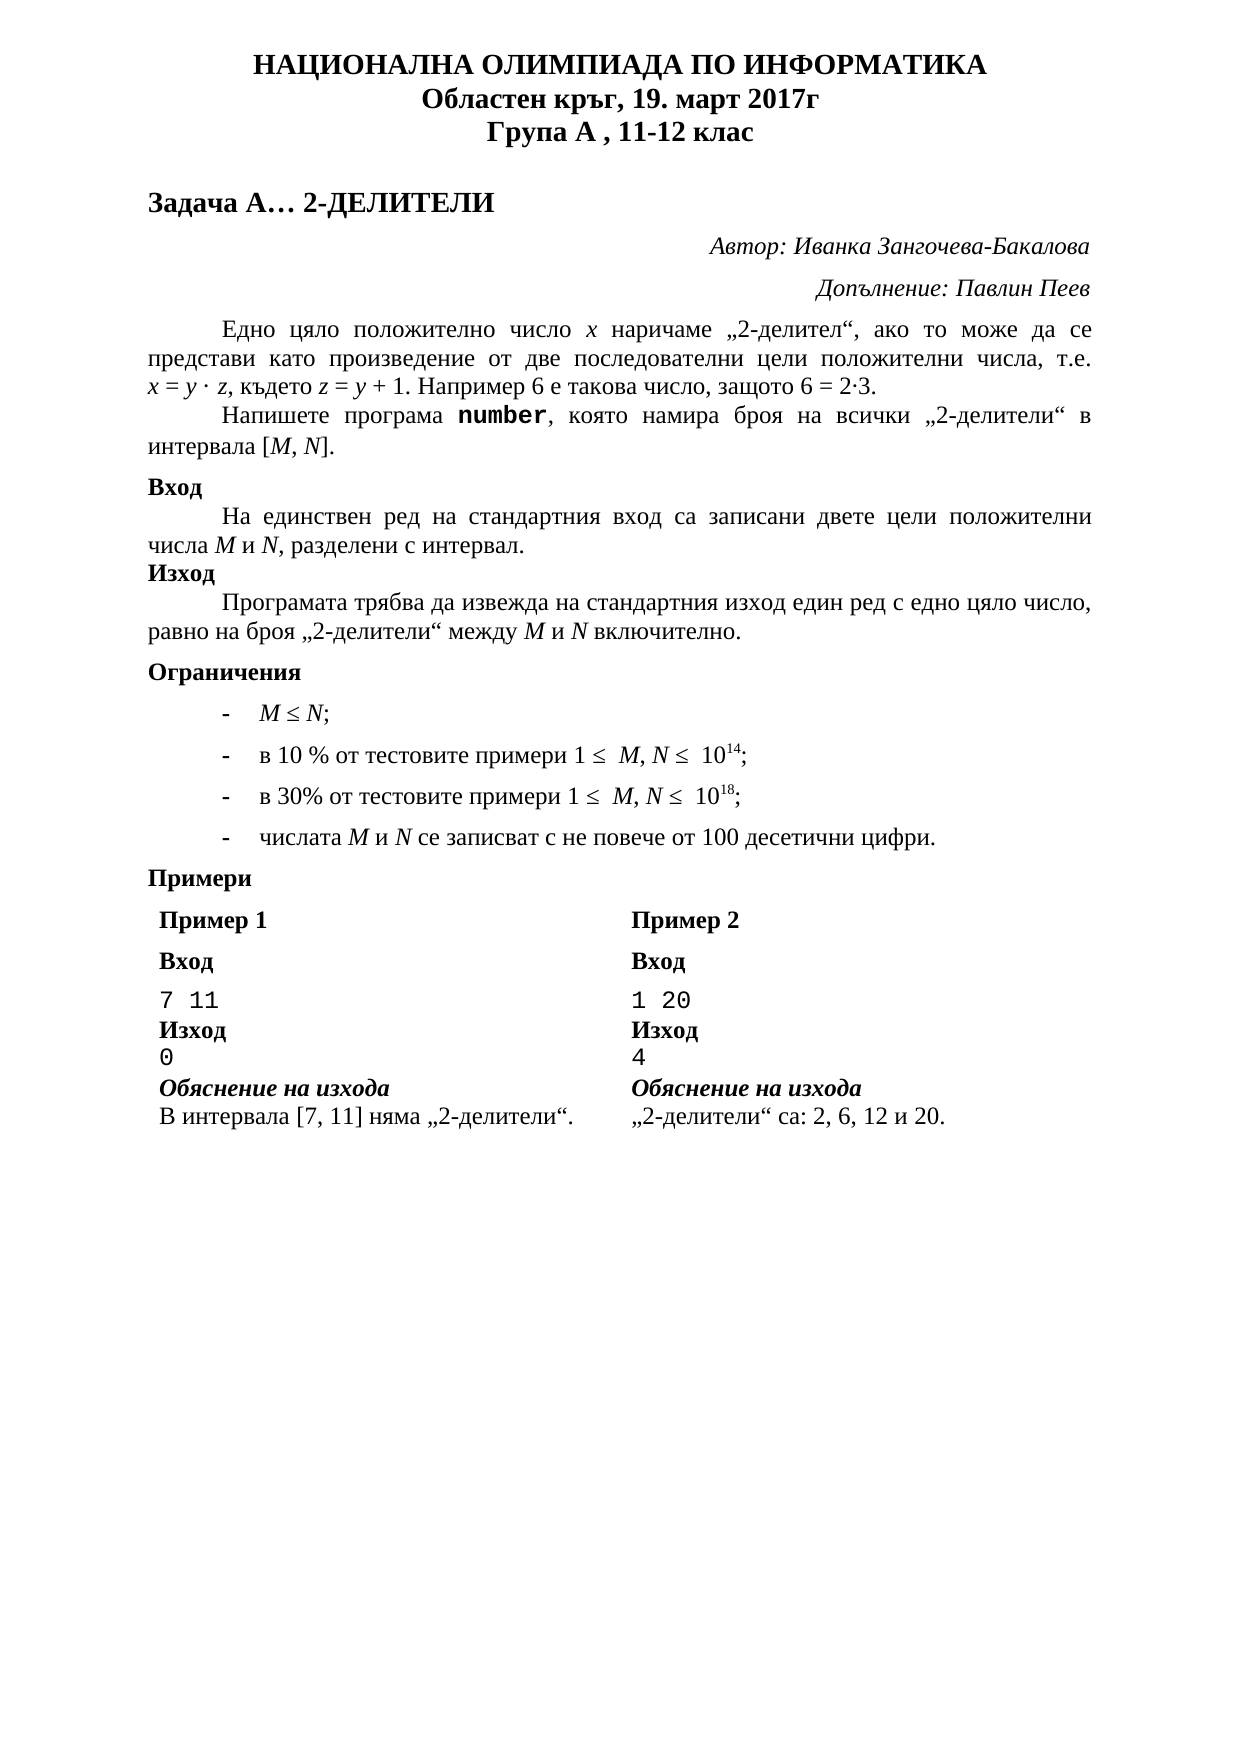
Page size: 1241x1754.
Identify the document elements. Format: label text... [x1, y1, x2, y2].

text Изход [148, 558, 1092, 587]
text Програмата трябва да извежда на стандартния изход един ред с едно цяло число, равно на броя „2-делители“ между M и N включително. [148, 587, 1092, 645]
table_cell Изход [620, 1016, 1092, 1044]
table_cell 0 [148, 1044, 620, 1073]
table_cell „2-делители“ са: 2, 6, 12 и 20. [620, 1101, 1092, 1130]
table_cell 7 11 [148, 975, 620, 1016]
table_cell Вход [620, 934, 1092, 975]
table_cell В интервала [7, 11] няма „2-делители“. [148, 1101, 620, 1130]
text На единствен ред на стандартния вход са записани двете цели положителни числа M и N, разделени с интервал. [148, 501, 1092, 558]
text Едно цяло положително число x наричаме „2-делител“, ако то може да се представи като произведение от две последователни цели положителни числа, т.е. x = y ∙ z, където z = y + 1. Например 6 е такова число, защото 6 = 2∙3. [148, 314, 1092, 400]
list числата M и N се записват с не повече от 100 десетични цифри. [222, 822, 1092, 851]
table_cell 1 20 [620, 975, 1092, 1016]
table_cell Обяснение на изхода [148, 1073, 620, 1101]
table_header Пример 2 [620, 892, 1092, 933]
text Допълнение: Павлин Пеев [148, 273, 1092, 301]
list М ≤ N; [222, 698, 1092, 727]
text Вход [148, 472, 1092, 501]
table_cell Обяснение на изхода [620, 1073, 1092, 1101]
text Автор: Иванка Зангочева-Бакалова [148, 231, 1092, 260]
text Примери [148, 863, 1092, 892]
list в 30% от тестовите примери 1 ≤ М, N ≤ 1018; [222, 781, 1092, 810]
text Задача A… 2-делители [148, 185, 1092, 219]
table_header Пример 1 [148, 892, 620, 933]
text Напишете програма number, която намира броя на всички „2-делители“ в интервала [M, N]. [148, 400, 1092, 460]
table_cell Вход [148, 934, 620, 975]
table_cell 4 [620, 1044, 1092, 1073]
list в 10 % от тестовите примери 1 ≤ М, N ≤ 1014; [222, 740, 1092, 768]
text Ограничения [148, 657, 1092, 686]
table_cell Изход [148, 1016, 620, 1044]
